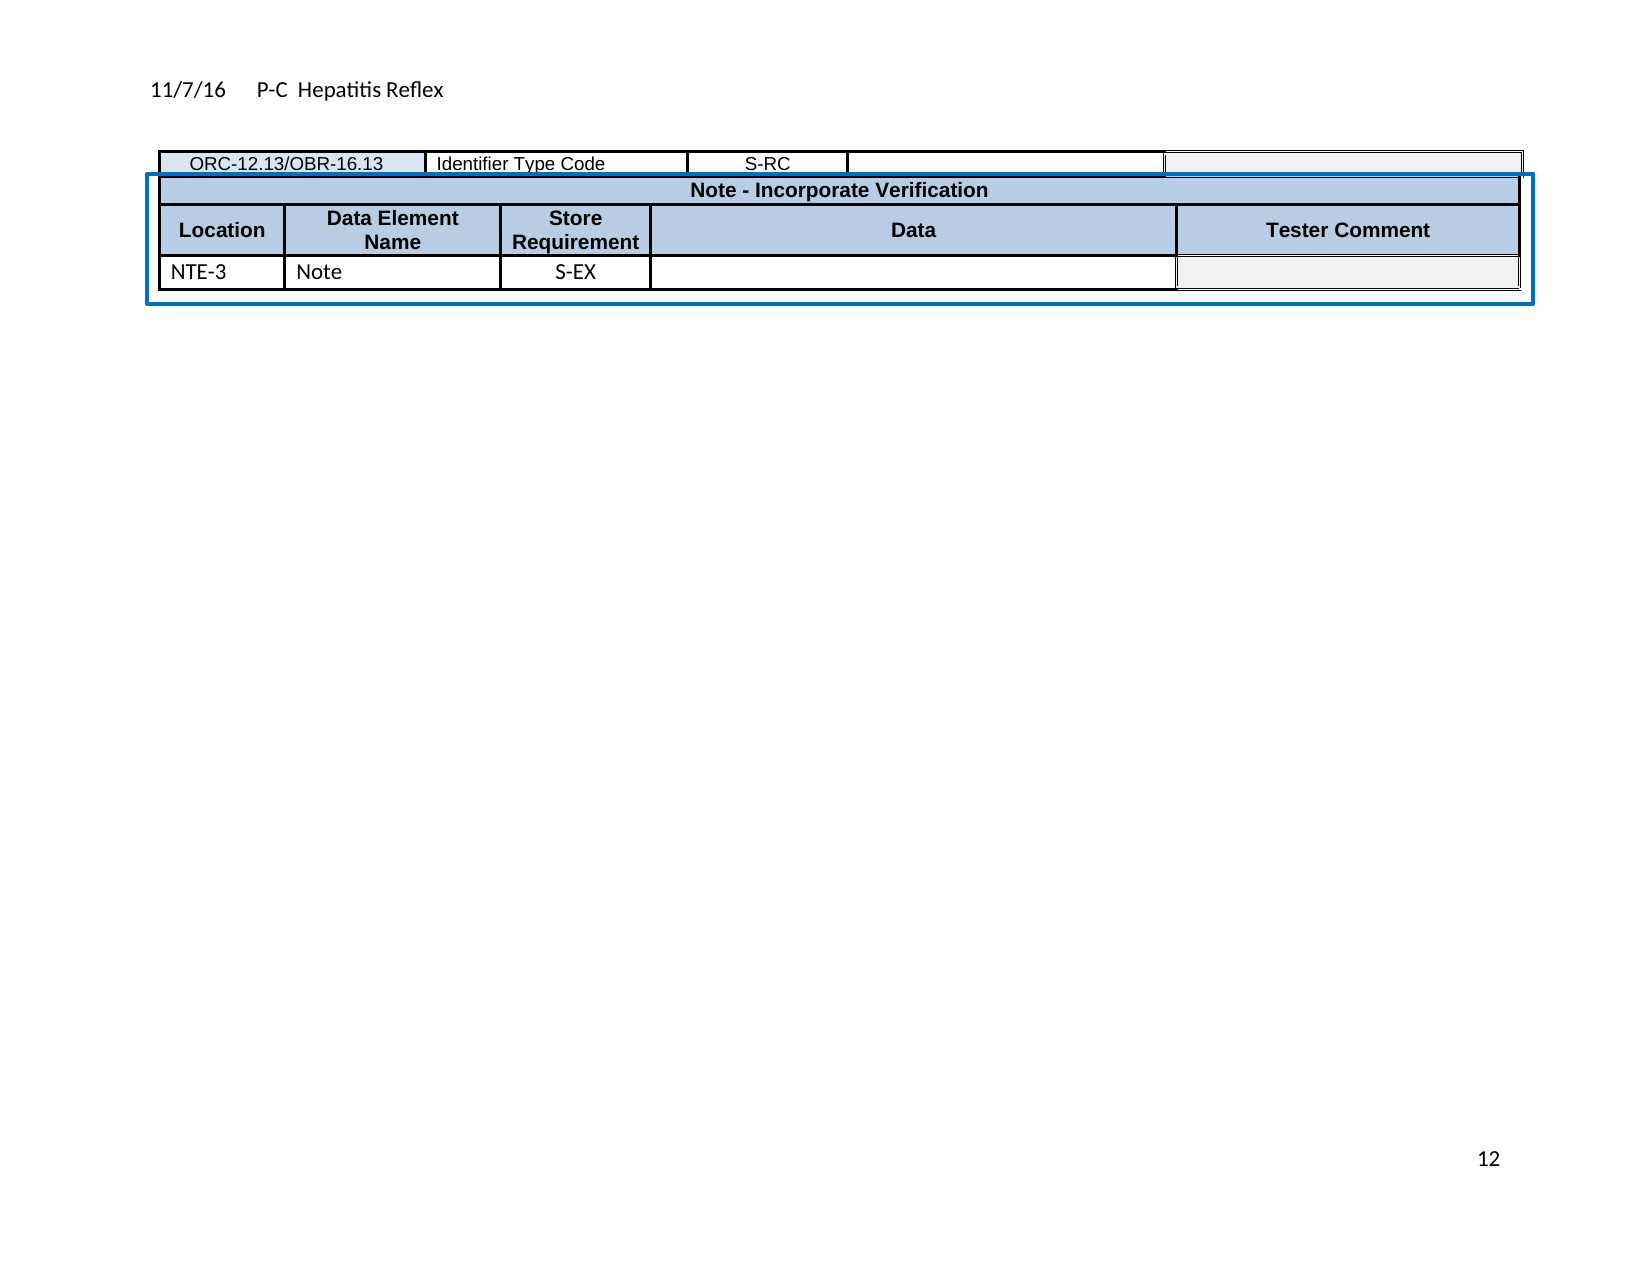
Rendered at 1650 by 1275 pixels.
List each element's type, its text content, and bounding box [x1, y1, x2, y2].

table_cell [1164, 153, 1521, 172]
table_cell Identifier Type Code [427, 153, 686, 172]
table_cell Note - Incorporate Verification [161, 178, 1518, 203]
table_cell [652, 257, 1175, 288]
table_cell [849, 153, 1163, 172]
table_cell Note [286, 257, 499, 288]
table_cell NTE-3 [161, 257, 283, 288]
table_cell Store Requirement [502, 206, 649, 254]
table_cell Data [652, 206, 1175, 254]
table_cell Tester Comment [1178, 206, 1518, 254]
table_cell S-EX [502, 257, 649, 288]
table_cell S-RC [689, 153, 846, 172]
table_cell Data Element Name [286, 206, 499, 254]
table_cell Location [161, 206, 283, 254]
table_cell [1176, 257, 1520, 288]
table_cell ORC-12.13/OBR-16.13 [161, 153, 424, 172]
